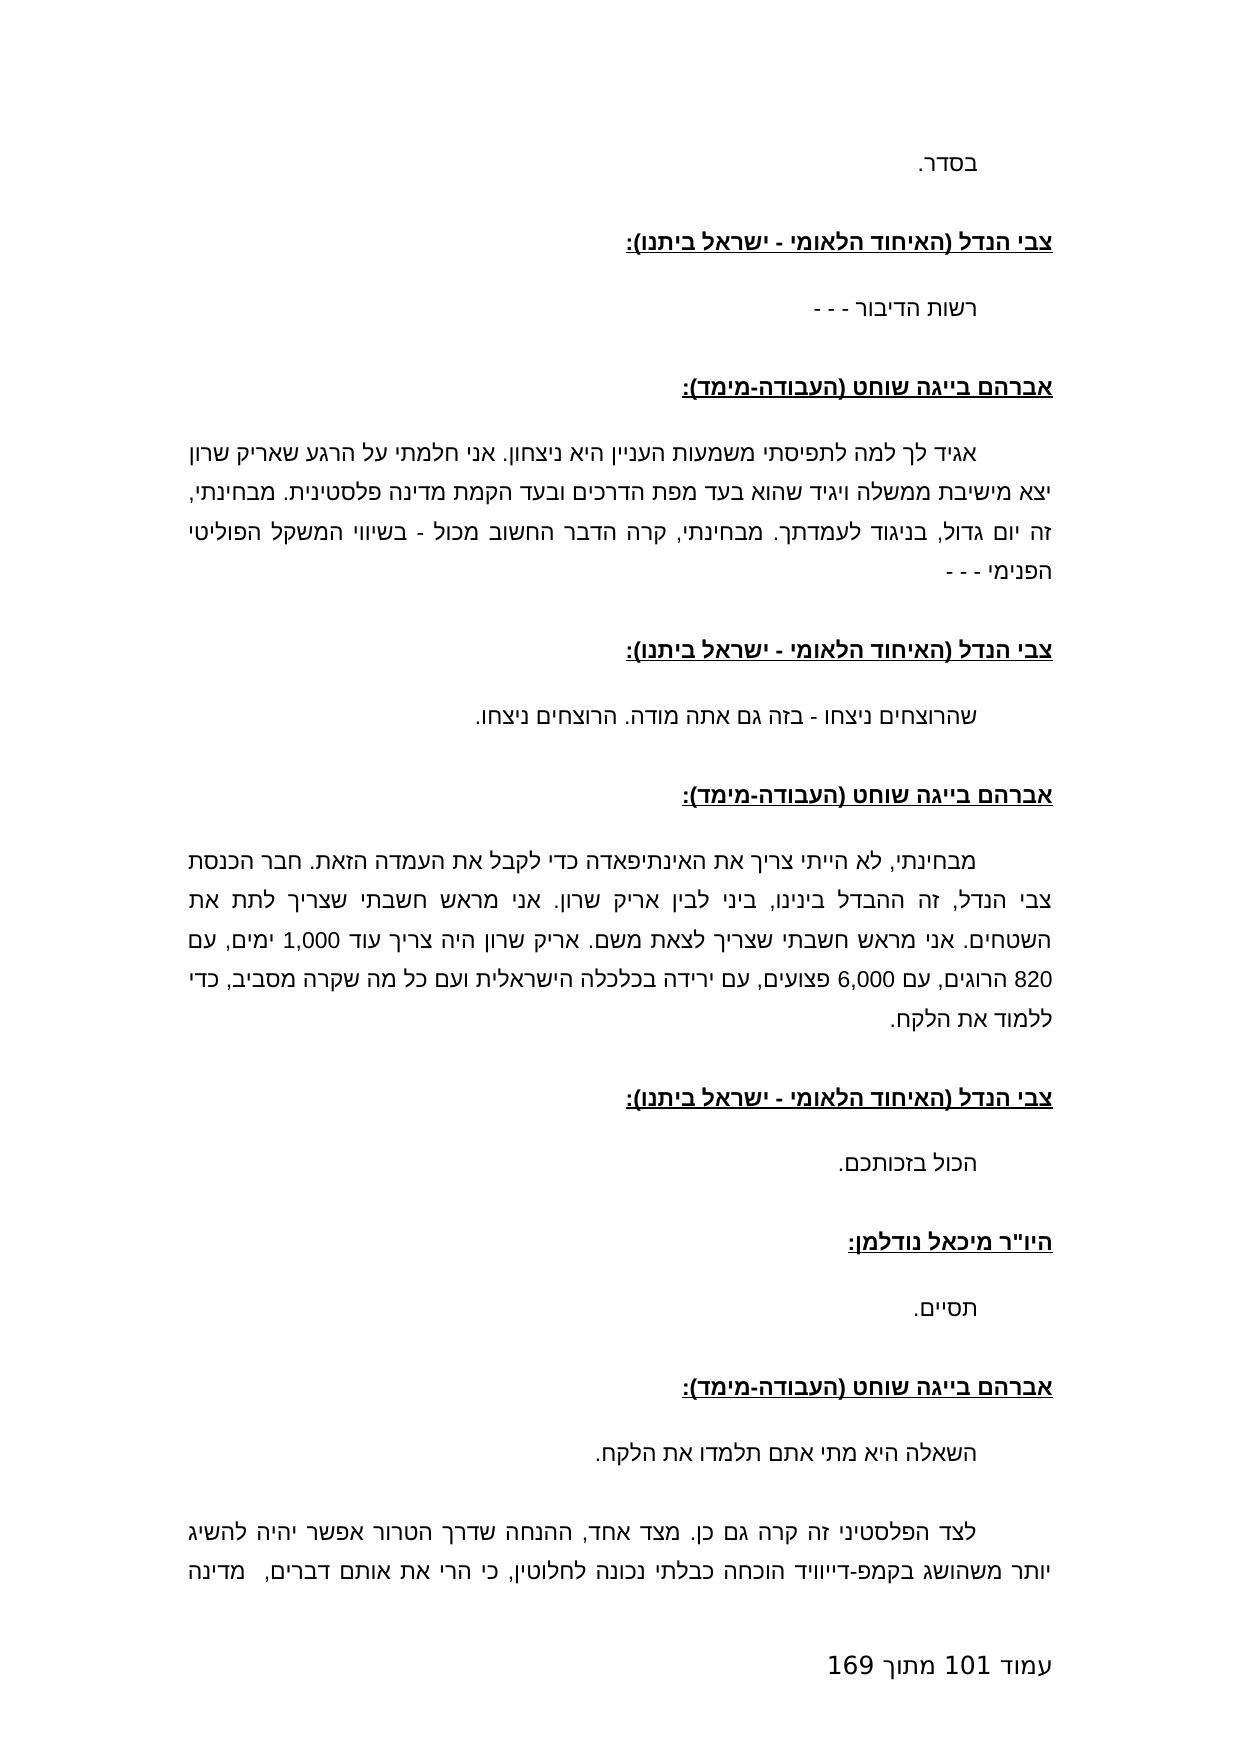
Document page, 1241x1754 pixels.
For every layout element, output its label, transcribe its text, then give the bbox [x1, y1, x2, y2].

text תסיים. [187, 1295, 1053, 1321]
text רשות הדיבור - - - [187, 295, 1053, 321]
text הכול בזכותכם. [187, 1150, 1053, 1177]
text בסדר. [187, 150, 1053, 176]
text אברהם בייגה שוחט (העבודה-מימד): [187, 782, 1053, 808]
text אברהם בייגה שוחט (העבודה-מימד): [187, 1374, 1053, 1400]
text צבי הנדל (האיחוד הלאומי - ישראל ביתנו): [187, 637, 1053, 663]
text שהרוצחים ניצחו - בזה גם אתה מודה. הרוצחים ניצחו. [187, 703, 1053, 729]
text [187, 1519, 1053, 1585]
text צבי הנדל (האיחוד הלאומי - ישראל ביתנו): [187, 1084, 1053, 1111]
text אברהם בייגה שוחט (העבודה-מימד): [187, 374, 1053, 400]
text השאלה היא מתי אתם תלמדו את הלקח. [187, 1440, 1053, 1466]
text היו"ר מיכאל נודלמן: [187, 1229, 1053, 1256]
text מבחינתי, לא הייתי צריך את האינתיפאדה כדי לקבל את העמדה הזאת. חבר הכנסת צבי הנדל, זה ההבדל בינינו, ביני לבין אריק שרון. אני מראש חשבתי שצריך לתת את השטחים. אני מראש חשבתי שצריך לצאת משם. אריק שרון היה צריך עוד 1,000 ימים, עם 820 הרוגים, עם 6,000 פצועים, עם ירידה בכלכלה הישראלית ועם כל מה שקרה מסביב, כדי ללמוד את הלקח. [187, 848, 1053, 1032]
text צבי הנדל (האיחוד הלאומי - ישראל ביתנו): [187, 229, 1053, 255]
text אגיד לך למה לתפיסתי משמעות העניין היא ניצחון. אני חלמתי על הרגע שאריק שרון יצא מישיבת ממשלה ויגיד שהוא בעד מפת הדרכים ובעד הקמת מדינה פלסטינית. מבחינתי, זה יום גדול, בניגוד לעמדתך. מבחינתי, קרה הדבר החשוב מכול - בשיווי המשקל הפוליטי הפנימי - - - [187, 439, 1053, 584]
